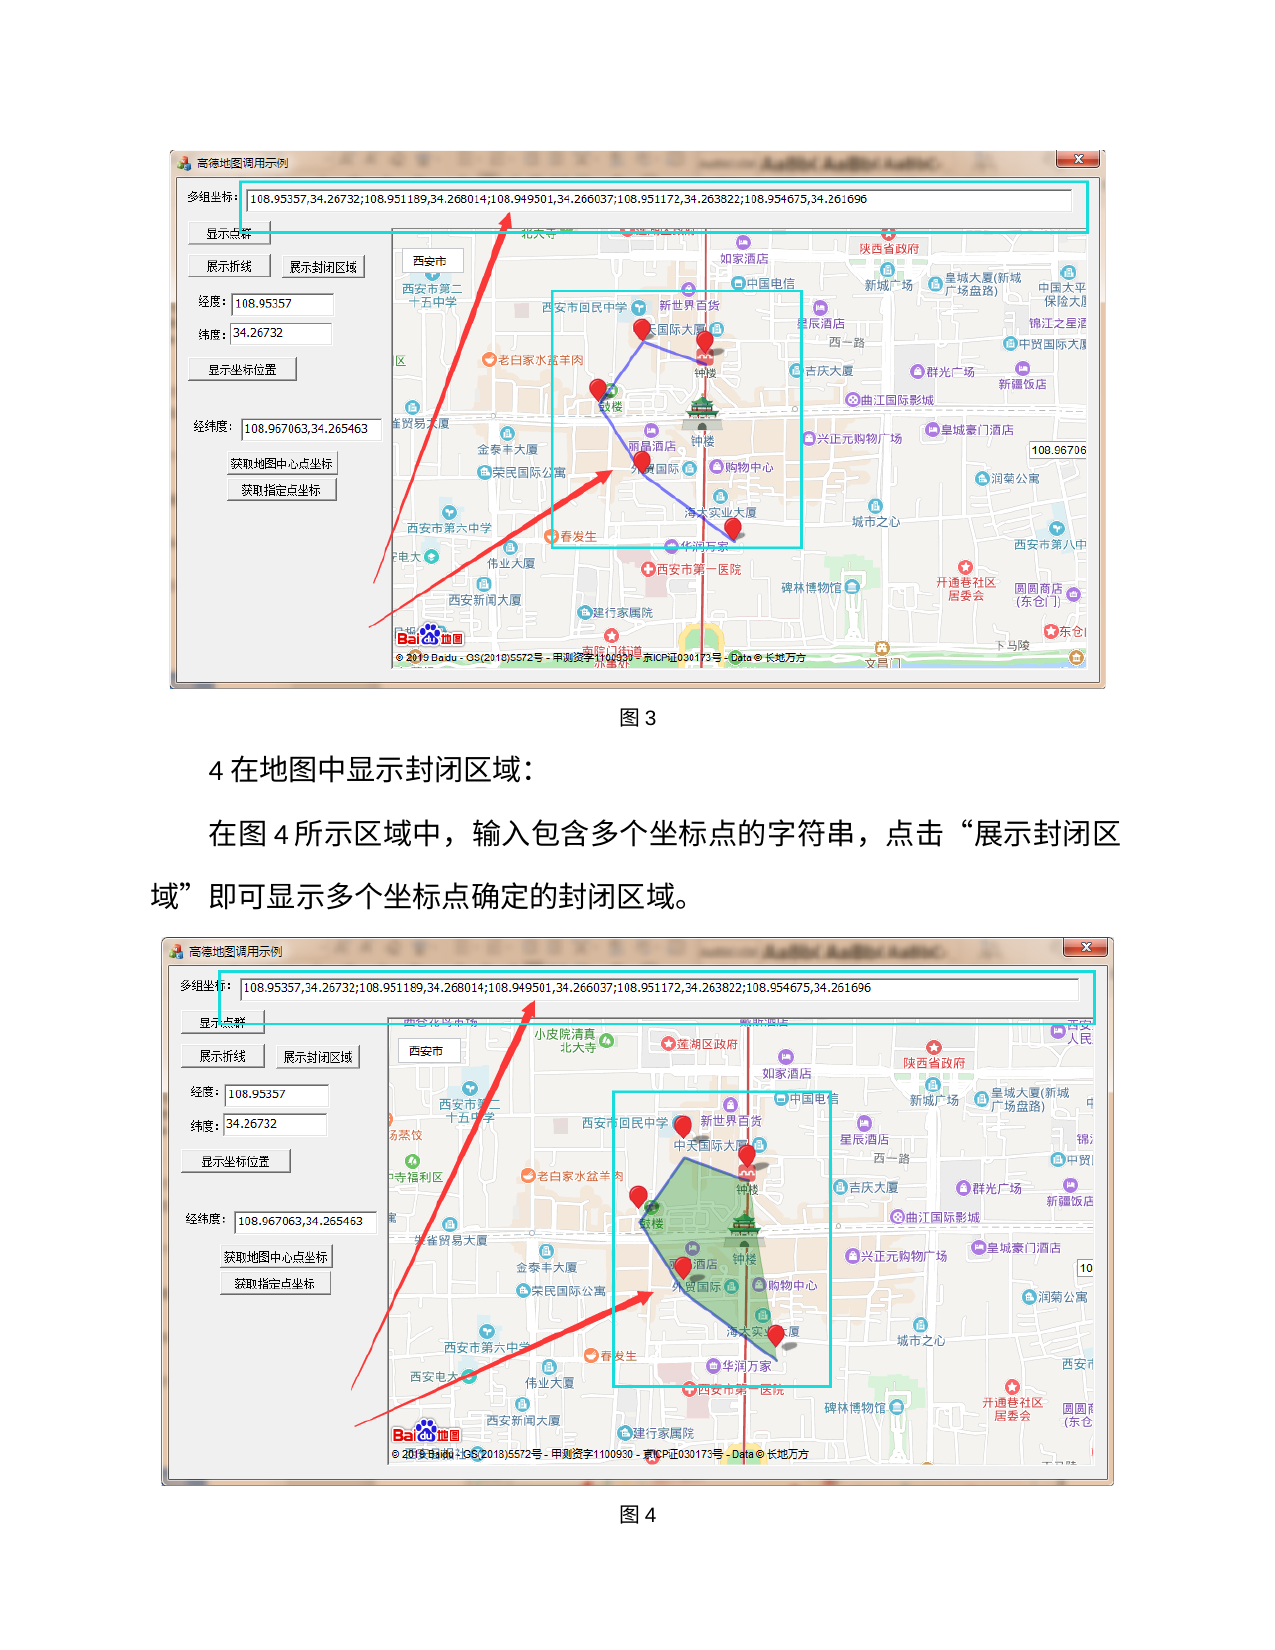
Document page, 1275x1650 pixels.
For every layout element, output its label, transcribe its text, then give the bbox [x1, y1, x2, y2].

picture [169, 150, 1106, 689]
text 4 在地图中显示封闭区域： [150, 747, 1125, 789]
text 在图4所示区域中，输入包含多个坐标点的字符串，点击“展示封闭区域”即可显示多个坐标点确定的封闭区域。 [150, 810, 1125, 916]
text 图 3 [150, 702, 1125, 732]
text 图 4 [150, 1498, 1125, 1529]
picture [161, 937, 1114, 1486]
